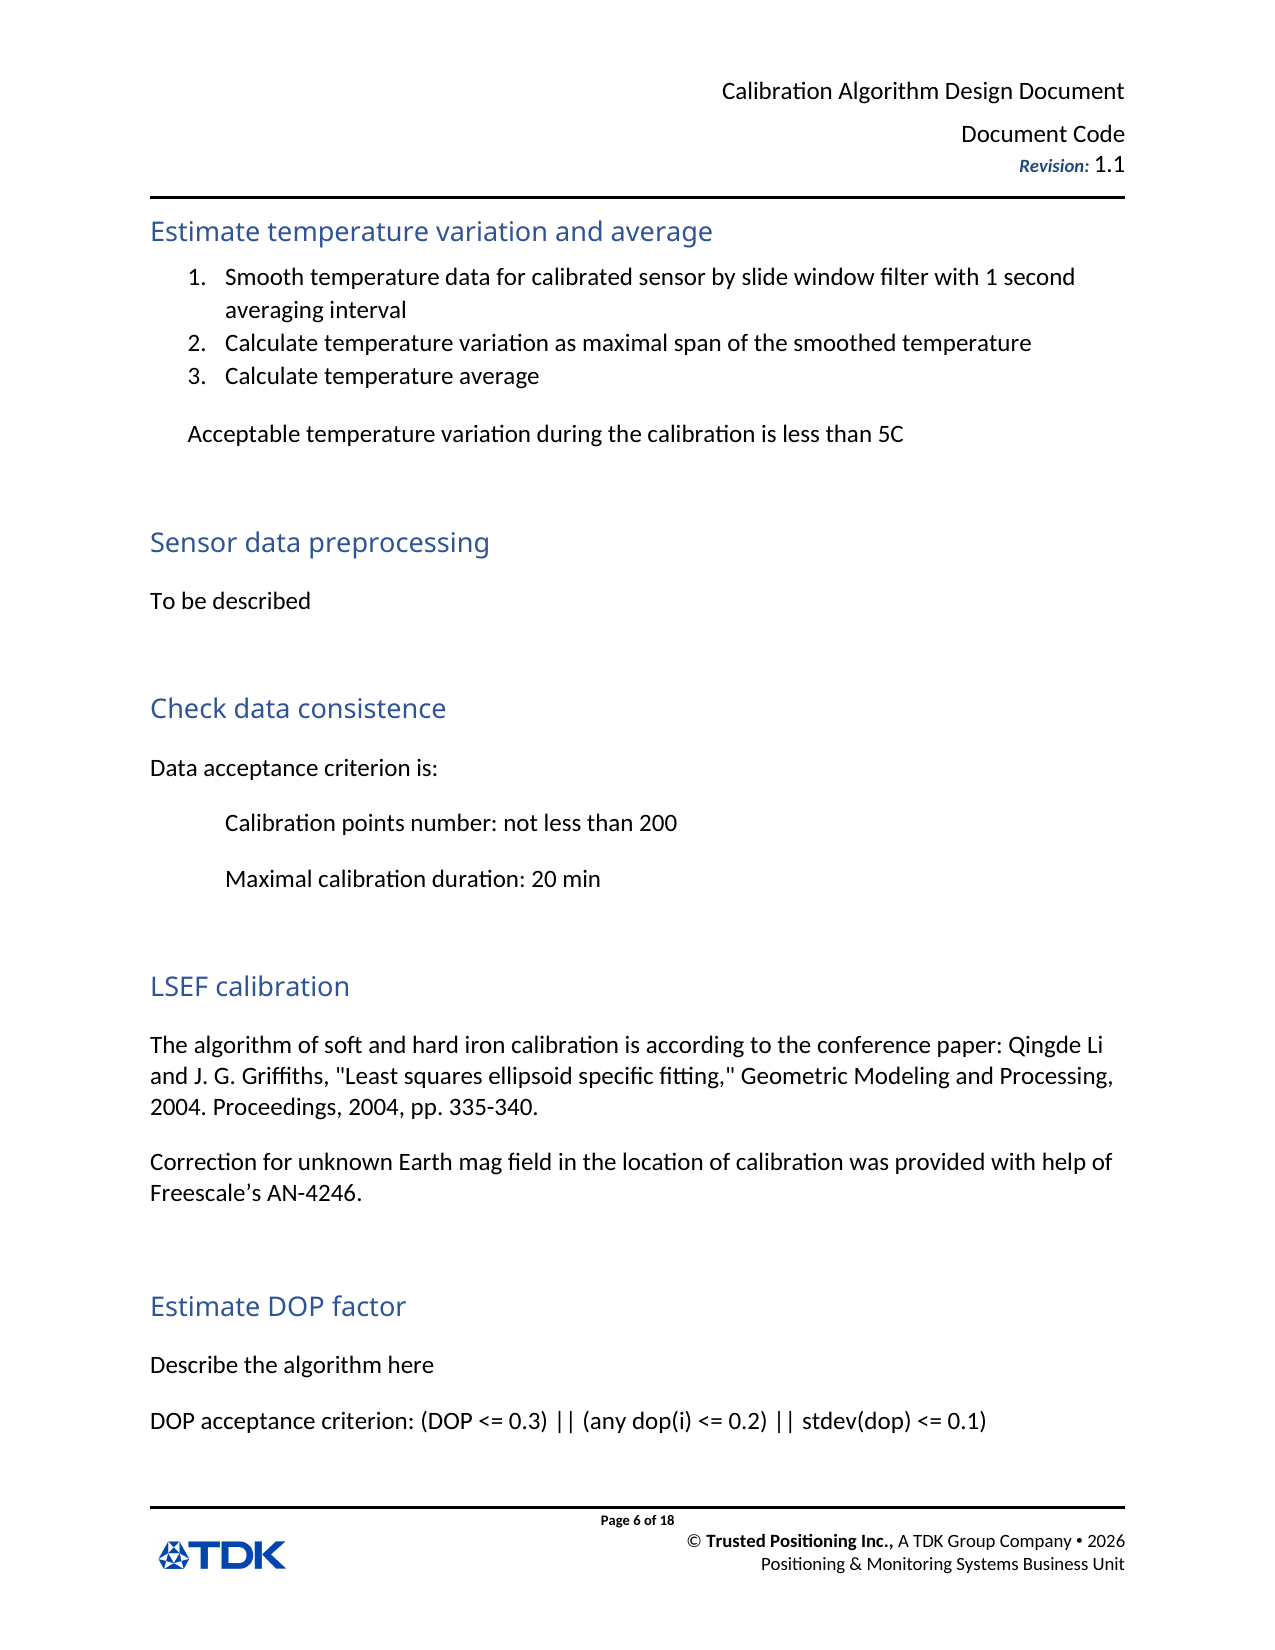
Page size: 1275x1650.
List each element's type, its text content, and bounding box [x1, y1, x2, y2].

subtitle Check data consistence [150, 690, 1125, 727]
text Calibration points number: not less than 200 [225, 807, 1125, 838]
subtitle LSEF calibration [150, 968, 1125, 1004]
picture [150, 1533, 294, 1573]
text The algorithm of soft and hard iron calibration is according to the conference paper: Qingde Li and J. G. Griffiths, "Least squares ellipsoid specific fitting," Geometric Modeling and Processing, 2004. Proceedings, 2004, pp. 335-340. [150, 1029, 1125, 1121]
text Describe the algorithm here [150, 1349, 1125, 1380]
list Smooth temperature data for calibrated sensor by slide window filter with 1 second averaging interval [187, 262, 1125, 325]
subtitle Estimate temperature variation and average [150, 212, 1125, 249]
text Data acceptance criterion is: [150, 752, 1125, 782]
text Correction for unknown Earth mag field in the location of calibration was provided with help of Freescale’s AN-4246. [150, 1146, 1125, 1207]
text To be described [150, 585, 1125, 616]
subtitle Estimate DOP factor [150, 1288, 1125, 1324]
list Calculate temperature average [187, 360, 1125, 391]
text Maximal calibration duration: 20 min [225, 863, 1125, 893]
text DOP acceptance criterion: (DOP <= 0.3) || (any dop(i) <= 0.2) || stdev(dop) <= 0.1) [150, 1405, 1125, 1436]
list Calculate temperature variation as maximal span of the smoothed temperature [187, 327, 1125, 358]
text Acceptable temperature variation during the calibration is less than 5C [187, 418, 1125, 449]
subtitle Sensor data preprocessing [150, 523, 1125, 560]
